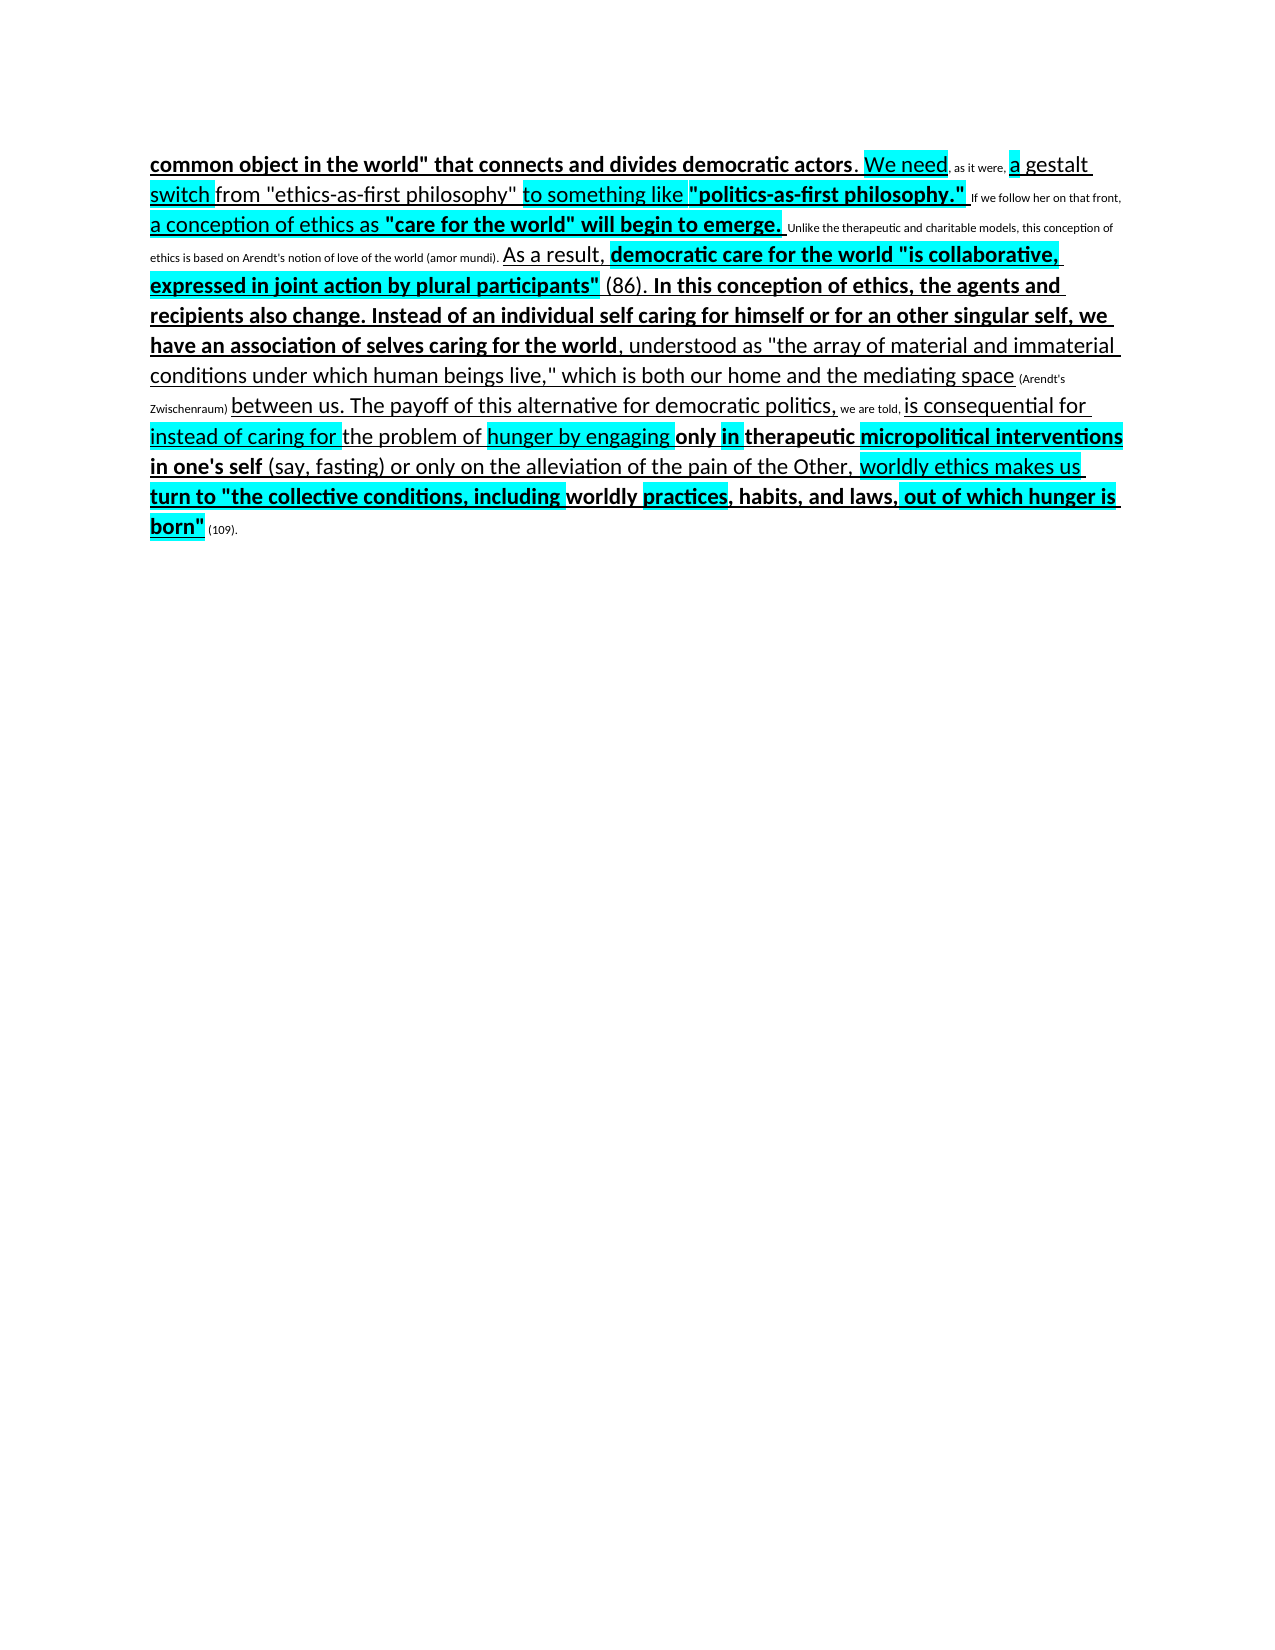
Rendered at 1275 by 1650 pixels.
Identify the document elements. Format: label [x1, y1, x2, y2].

text [150, 150, 1125, 541]
